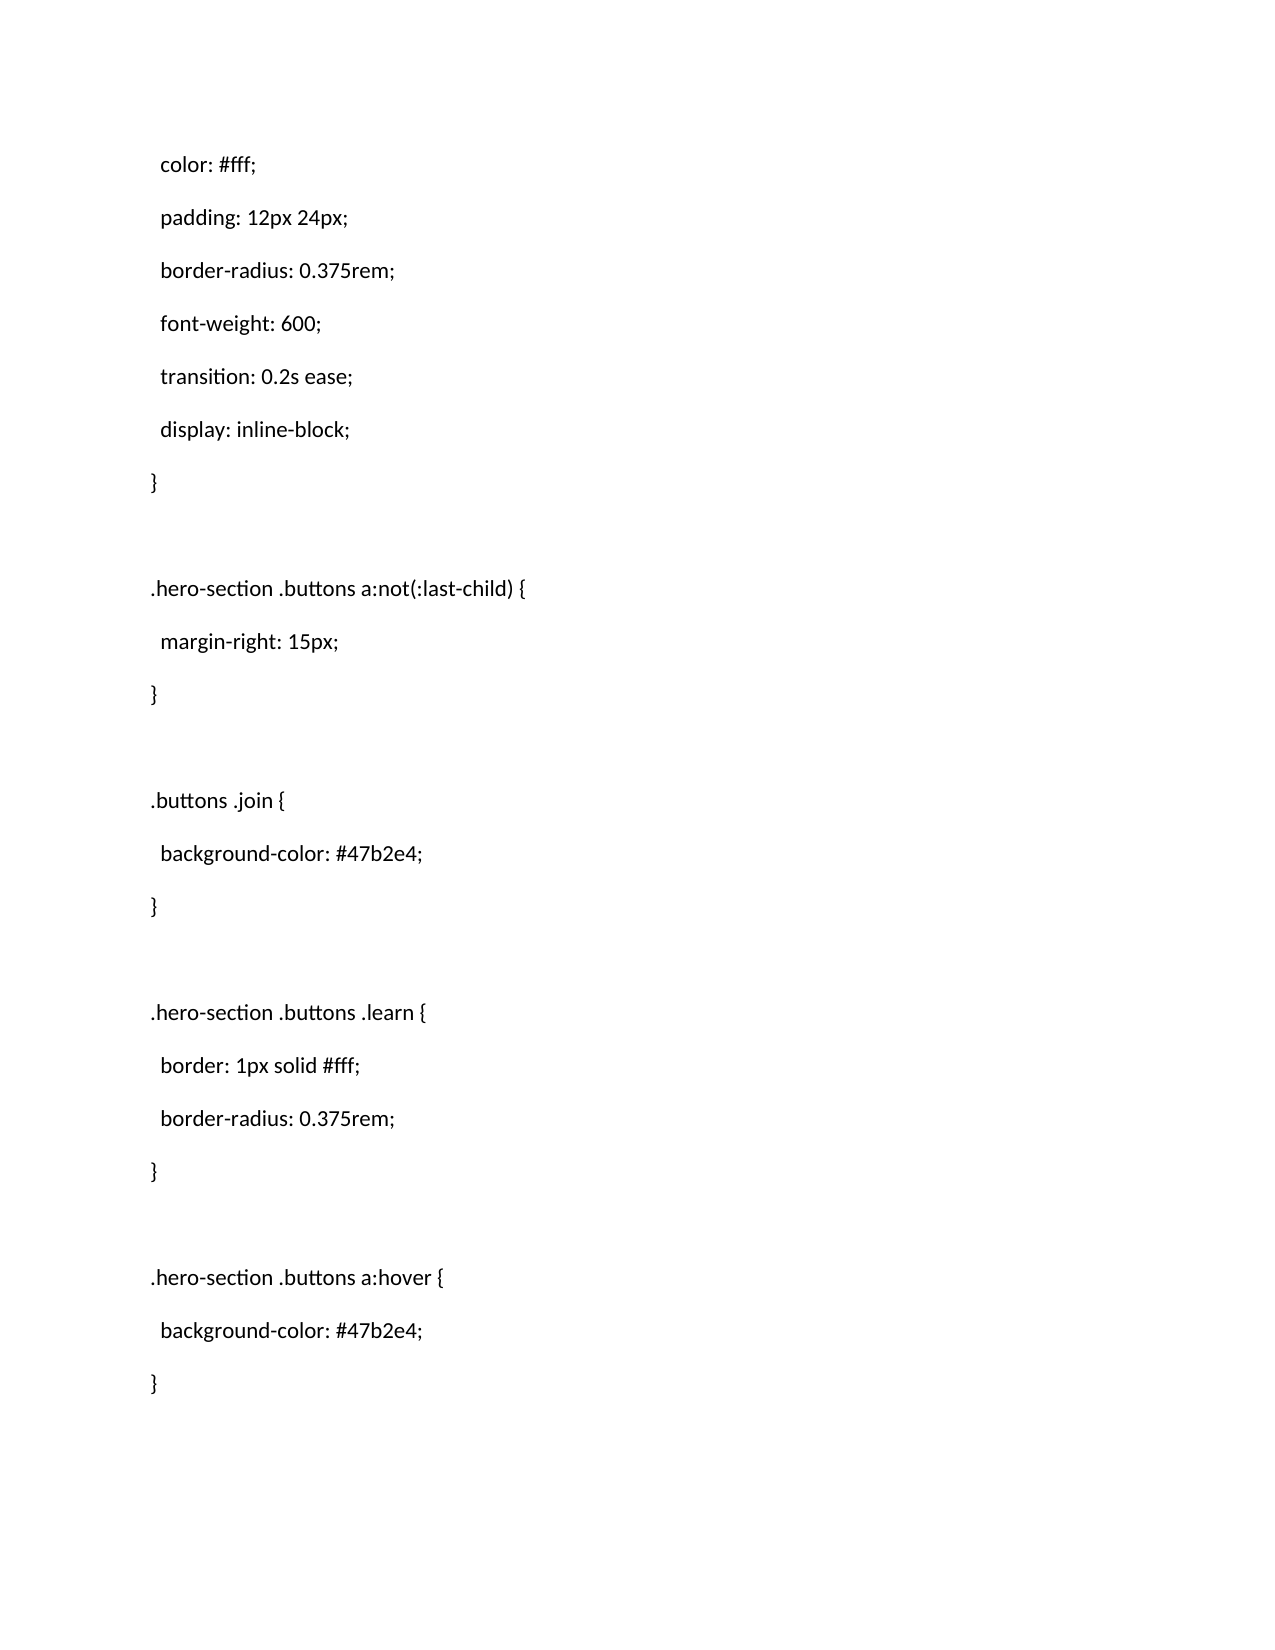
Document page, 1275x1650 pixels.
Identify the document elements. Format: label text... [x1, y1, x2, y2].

text transition: 0.2s ease; [150, 362, 1125, 390]
text font-weight: 600; [150, 309, 1125, 337]
text padding: 12px 24px; [150, 203, 1125, 231]
text border: 1px solid #fff; [150, 1051, 1125, 1079]
text .hero-section .buttons .learn { [150, 998, 1125, 1026]
text .buttons .join { [150, 786, 1125, 814]
text display: inline-block; [150, 415, 1125, 443]
text } [150, 680, 1125, 708]
text border-radius: 0.375rem; [150, 256, 1125, 284]
text margin-right: 15px; [150, 627, 1125, 655]
text color: #fff; [150, 150, 1125, 178]
text } [150, 1157, 1125, 1185]
text background-color: #47b2e4; [150, 1316, 1125, 1344]
text border-radius: 0.375rem; [150, 1104, 1125, 1132]
text .hero-section .buttons a:not(:last-child) { [150, 574, 1125, 602]
text .hero-section .buttons a:hover { [150, 1263, 1125, 1291]
text } [150, 468, 1125, 496]
text background-color: #47b2e4; [150, 839, 1125, 867]
text } [150, 892, 1125, 920]
text } [150, 1369, 1125, 1397]
